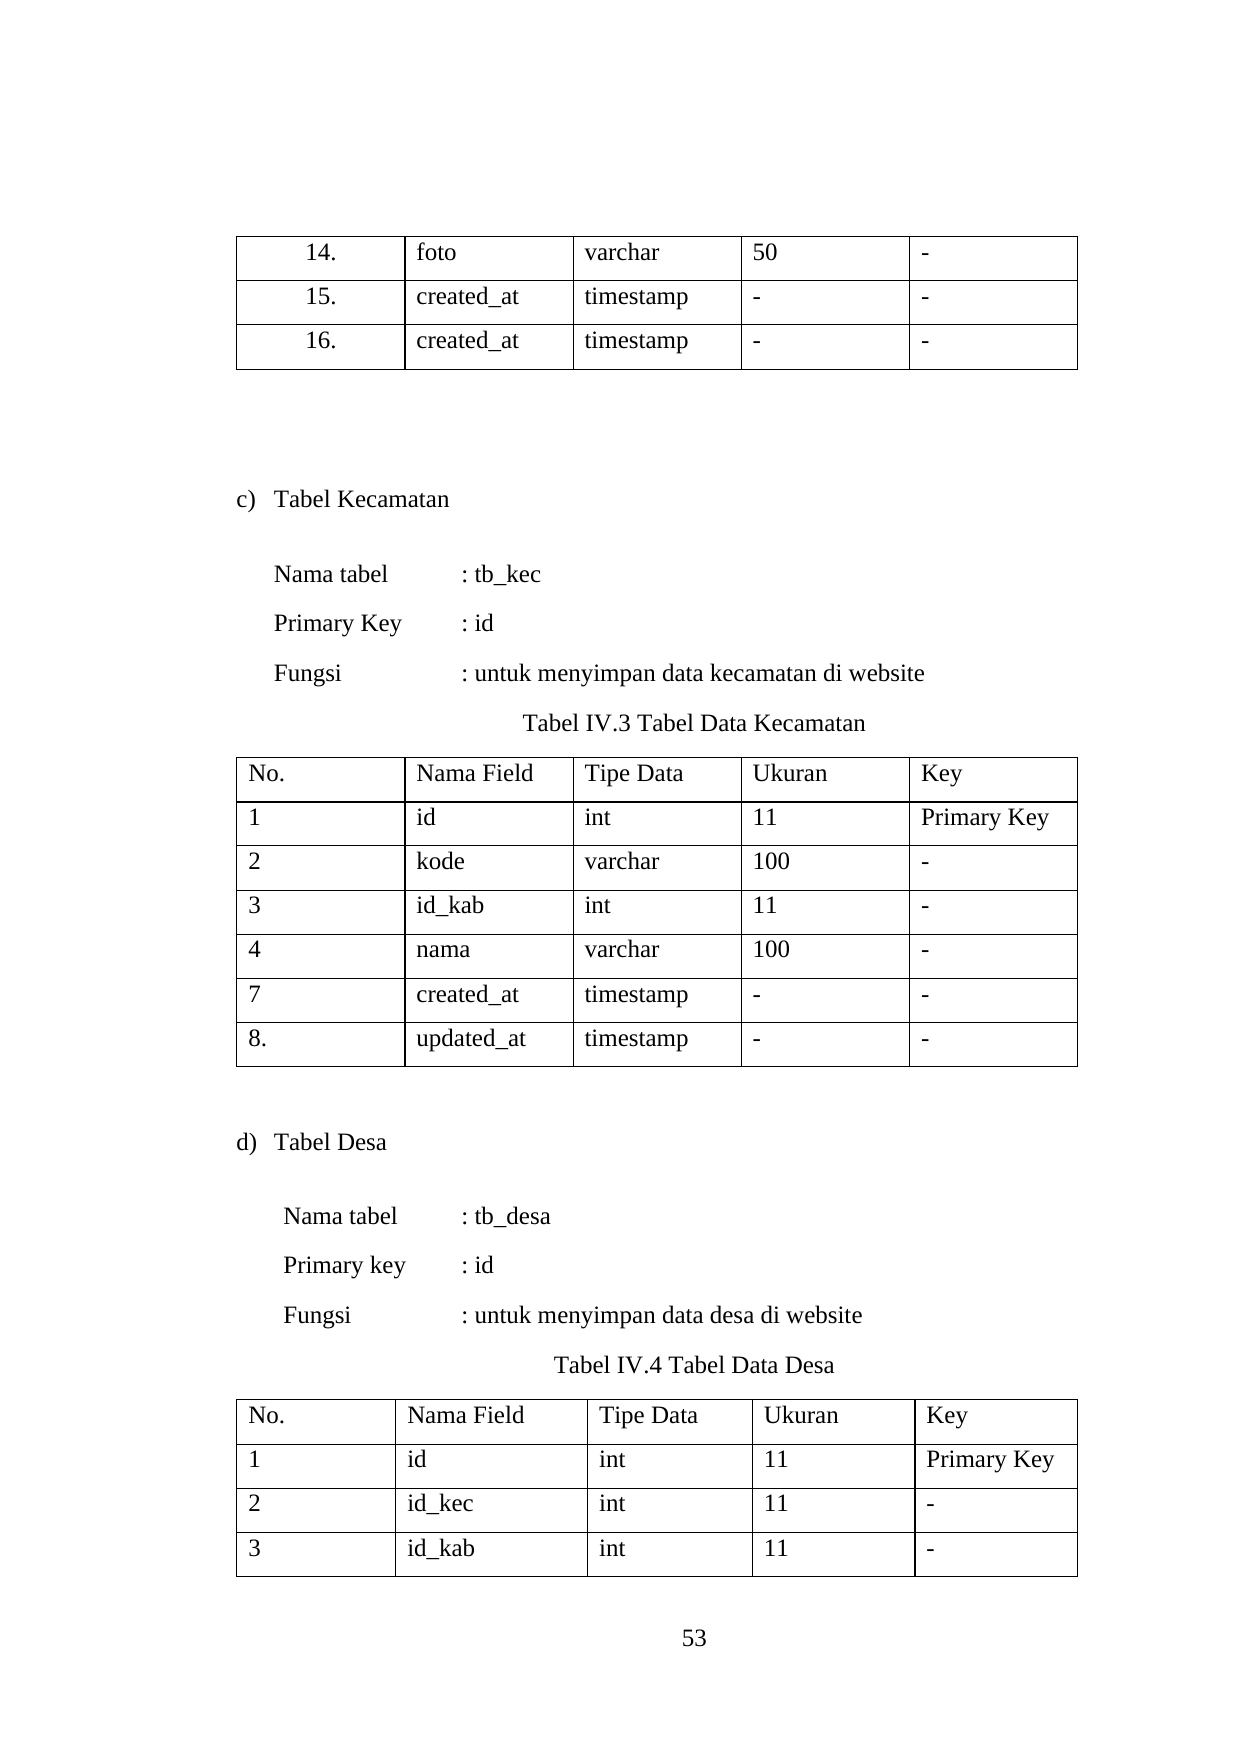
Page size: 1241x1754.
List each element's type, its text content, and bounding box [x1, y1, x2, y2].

table_cell - [910, 1023, 1077, 1066]
table_cell int [588, 1533, 752, 1576]
table_cell updated_at [406, 1023, 573, 1066]
table_cell timestamp [574, 1023, 741, 1066]
table_header Key [916, 1400, 1077, 1443]
table_cell 3 [237, 1533, 395, 1576]
table_cell - [910, 891, 1077, 933]
table_cell varchar [574, 846, 741, 889]
table_cell id_kab [406, 891, 573, 933]
table_cell Primary Key [916, 1445, 1077, 1487]
table_header No. [237, 758, 404, 801]
table_header Nama Field [396, 1400, 587, 1443]
table_cell nama [406, 935, 573, 978]
table_cell 8. [237, 1023, 404, 1066]
table_cell id [396, 1445, 587, 1487]
table_cell - [910, 846, 1077, 889]
table_cell 100 [742, 846, 909, 889]
table_cell 11 [753, 1489, 914, 1532]
table_cell - [910, 281, 1077, 324]
table_cell - [742, 281, 909, 324]
text Tabel IV.3 Tabel Data Kecamatan [236, 708, 1078, 736]
table_cell 2 [237, 846, 404, 889]
table_cell created_at [406, 325, 573, 368]
table_cell - [910, 325, 1077, 368]
table_cell 16. [237, 325, 404, 368]
text Fungsi : untuk menyimpan data kecamatan di website [236, 658, 1078, 687]
table_cell 11 [753, 1445, 914, 1487]
table_cell Primary Key [910, 803, 1077, 845]
table_cell - [742, 979, 909, 1022]
table_cell 50 [742, 237, 909, 280]
table_cell foto [406, 237, 573, 280]
table_cell 1 [237, 1445, 395, 1487]
table_cell varchar [574, 237, 741, 280]
table_header Ukuran [742, 758, 909, 801]
text Primary key : id [283, 1250, 1078, 1279]
text Nama tabel : tb_desa [283, 1201, 1078, 1229]
list Tabel Desa [236, 1127, 1078, 1155]
table_header Key [910, 758, 1077, 801]
table_cell - [742, 325, 909, 368]
table_cell 11 [742, 891, 909, 933]
table_cell 11 [753, 1533, 914, 1576]
table_cell - [910, 237, 1077, 280]
table_cell int [574, 891, 741, 933]
table_cell 11 [742, 803, 909, 845]
table_cell - [916, 1533, 1077, 1576]
table_header Tipe Data [588, 1400, 752, 1443]
table_header Nama Field [406, 758, 573, 801]
table_cell 7 [237, 979, 404, 1022]
list Tabel Kecamatan [236, 484, 1078, 513]
table_cell kode [406, 846, 573, 889]
table_cell 15. [237, 281, 404, 324]
table_cell - [910, 979, 1077, 1022]
table_header No. [237, 1400, 395, 1443]
table_cell - [910, 935, 1077, 978]
table_cell timestamp [574, 281, 741, 324]
table_cell int [588, 1489, 752, 1532]
table_cell 100 [742, 935, 909, 978]
table_cell id_kab [396, 1533, 587, 1576]
text Primary Key : id [236, 608, 1078, 637]
table_cell created_at [406, 979, 573, 1022]
table_cell 1 [237, 803, 404, 845]
table_cell id [406, 803, 573, 845]
table_cell - [742, 1023, 909, 1066]
table_header Ukuran [753, 1400, 914, 1443]
text Nama tabel : tb_kec [236, 559, 1078, 587]
text Tabel IV.4 Tabel Data Desa [236, 1350, 1078, 1378]
table_cell id_kec [396, 1489, 587, 1532]
table_cell 4 [237, 935, 404, 978]
table_cell 14. [237, 237, 404, 280]
table_header Tipe Data [574, 758, 741, 801]
table_cell timestamp [574, 979, 741, 1022]
table_cell timestamp [574, 325, 741, 368]
table_cell 3 [237, 891, 404, 933]
text Fungsi : untuk menyimpan data desa di website [283, 1300, 1078, 1329]
table_cell 2 [237, 1489, 395, 1532]
table_cell - [916, 1489, 1077, 1532]
table_cell created_at [406, 281, 573, 324]
table_cell varchar [574, 935, 741, 978]
table_cell int [574, 803, 741, 845]
table_cell int [588, 1445, 752, 1487]
